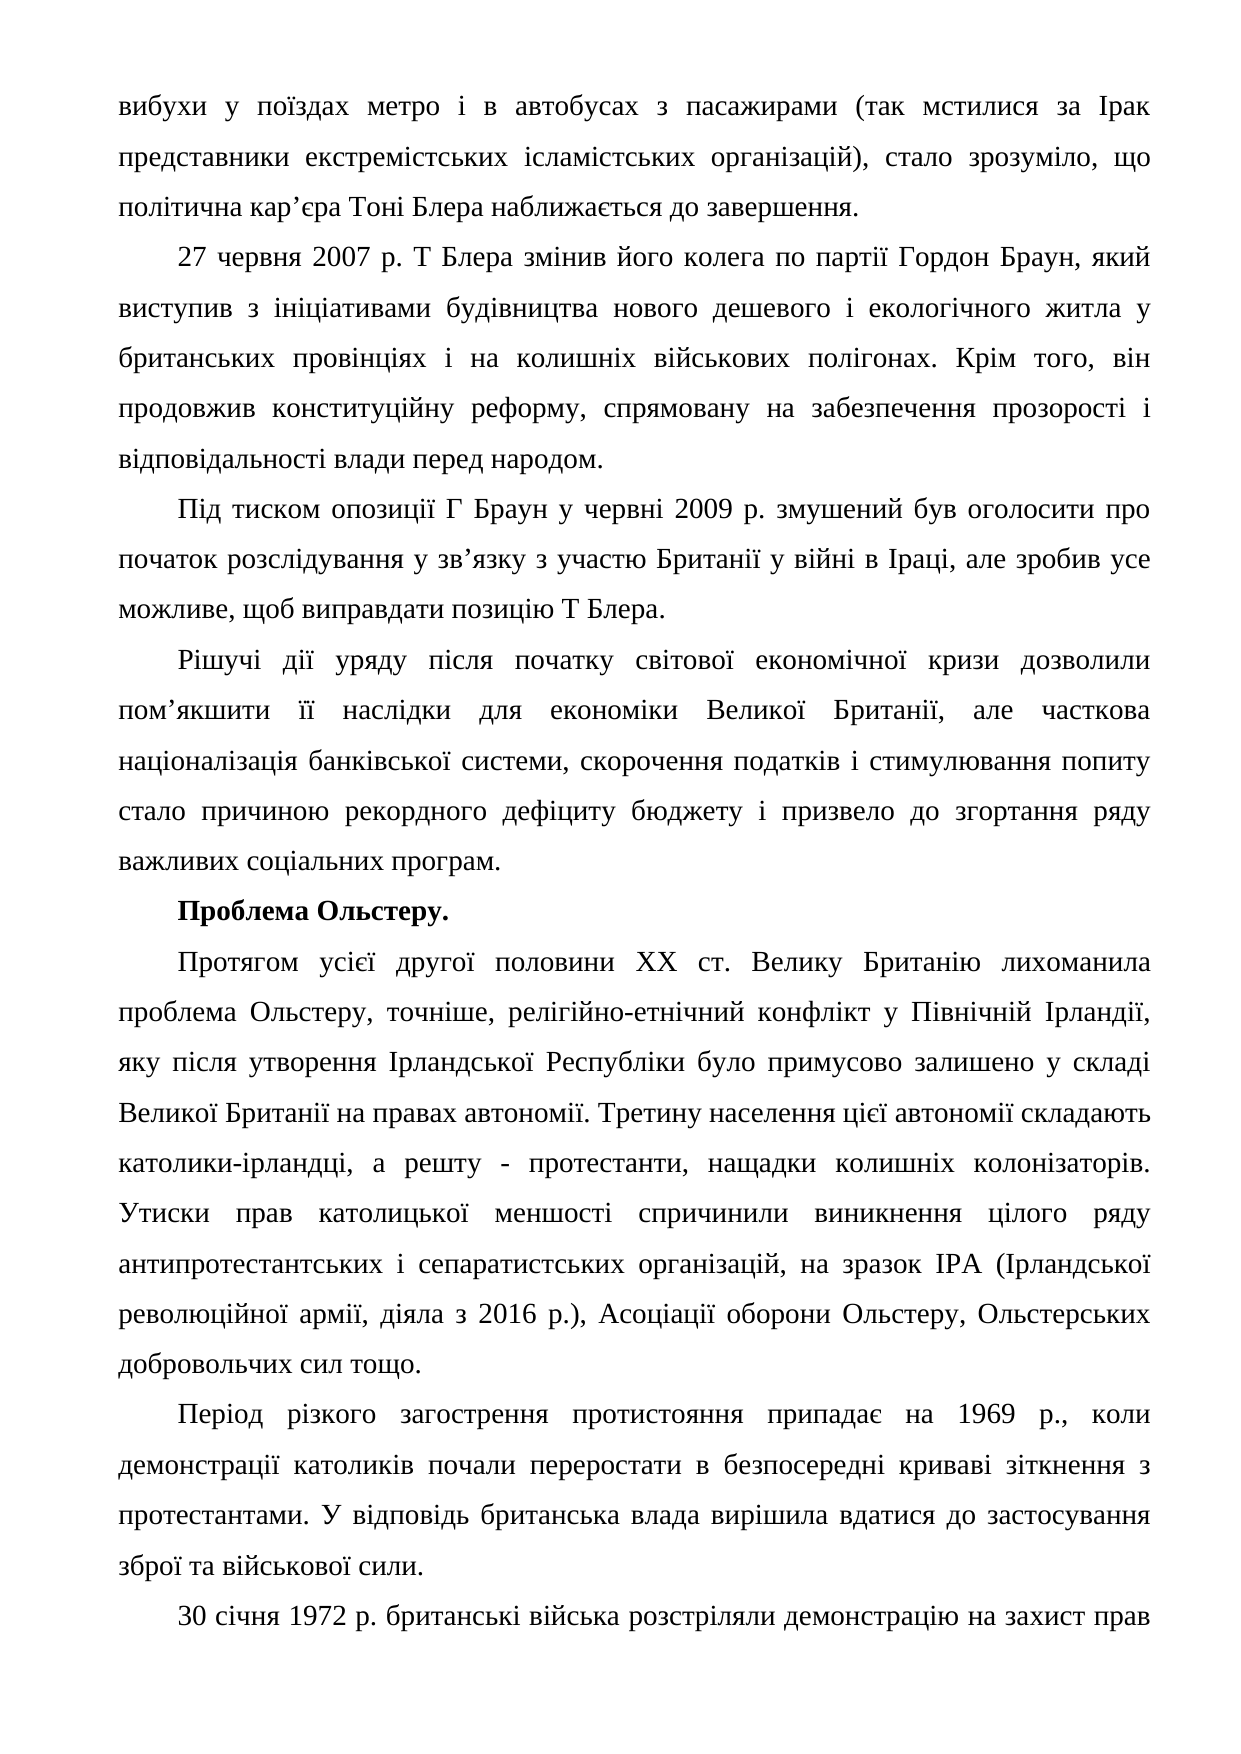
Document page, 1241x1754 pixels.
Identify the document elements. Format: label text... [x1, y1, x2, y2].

text Під тиском опозиції Г Браун у червні 2009 р. змушений був оголосити про початок розслідування у зв’язку з участю Британії у війні в Іраці, але зробив усе можливе, щоб виправдати позицію Т Блера. [118, 491, 1152, 625]
text 27 червня 2007 р. Т Блера змінив його колега по партії Гордон Браун, який виступив з ініціативами будівництва нового дешевого і екологічного житла у британських провінціях і на колишніх військових полігонах. Крім того, він продовжив конституційну реформу, спрямовану на забезпечення прозорості і відповідальності влади перед народом. [118, 239, 1152, 474]
text Період різкого загострення протистояння припадає на 1969 р., коли демонстрації католиків почали переростати в безпосередні криваві зіткнення з протестантами. У відповідь британська влада вирішила вдатися до застосування зброї та військової сили. [118, 1397, 1152, 1581]
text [118, 88, 1152, 223]
text Рішучі дії уряду після початку світової економічної кризи дозволили пом’якшити її наслідки для економіки Великої Британії, але часткова націоналізація банківської системи, скорочення податків і стимулювання попиту стало причиною рекордного дефіциту бюджету і призвело до згортання ряду важливих соціальних програм. [118, 642, 1152, 877]
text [118, 1598, 1152, 1631]
text Протягом усієї другої половини ХХ ст. Велику Британію лихоманила проблема Ольстеру, точніше, релігійно-етнічний конфлікт у Північній Ірландії, яку після утворення Ірландської Республіки було примусово залишено у складі Великої Британії на правах автономії. Третину населення цієї автономії складають католики-ірландці, а решту - протестанти, нащадки колишніх колонізаторів. Утиски прав католицької меншості спричинили виникнення цілого ряду антипротестантських і сепаратистських організацій, на зразок ІРА (Ірландської революційної армії, діяла з 2016 р.), Асоціації оборони Ольстеру, Ольстерських добровольчих сил тощо. [118, 944, 1152, 1380]
text Проблема Ольстеру. [118, 893, 1152, 927]
